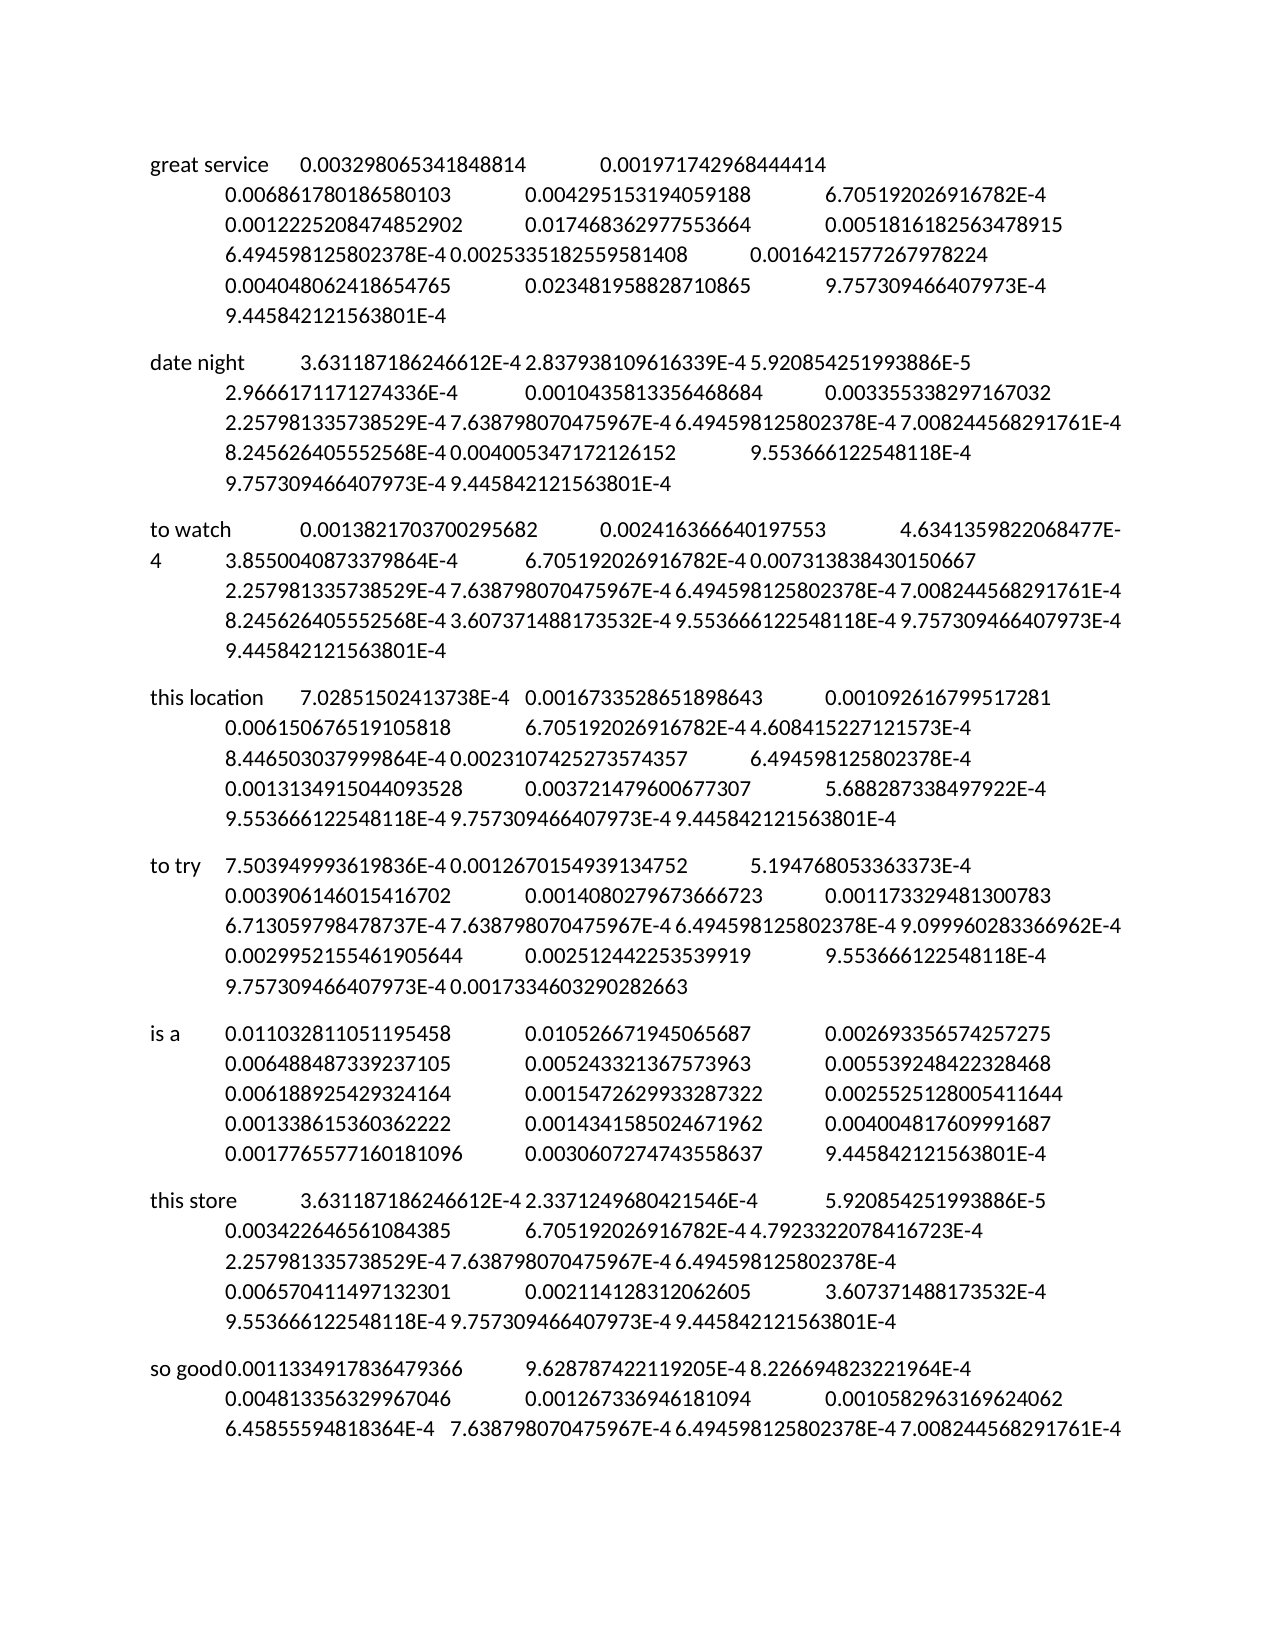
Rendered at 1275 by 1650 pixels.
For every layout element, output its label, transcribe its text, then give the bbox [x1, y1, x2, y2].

text is a 0.011032811051195458 0.010526671945065687 0.002693356574257275 0.006488487339237105 0.005243321367573963 0.005539248422328468 0.006188925429324164 0.0015472629933287322 0.0025525128005411644 0.001338615360362222 0.0014341585024671962 0.004004817609991687 0.0017765577160181096 0.0030607274743558637 9.445842121563801E-4 [150, 1019, 1125, 1168]
text date night 3.631187186246612E-4 2.837938109616339E-4 5.920854251993886E-5 2.9666171171274336E-4 0.0010435813356468684 0.003355338297167032 2.257981335738529E-4 7.638798070475967E-4 6.494598125802378E-4 7.008244568291761E-4 8.245626405552568E-4 0.004005347172126152 9.553666122548118E-4 9.757309466407973E-4 9.445842121563801E-4 [150, 348, 1125, 497]
text to watch 0.0013821703700295682 0.002416366640197553 4.6341359822068477E-4 3.8550040873379864E-4 6.705192026916782E-4 0.007313838430150667 2.257981335738529E-4 7.638798070475967E-4 6.494598125802378E-4 7.008244568291761E-4 8.245626405552568E-4 3.607371488173532E-4 9.553666122548118E-4 9.757309466407973E-4 9.445842121563801E-4 [150, 516, 1125, 664]
text this store 3.631187186246612E-4 2.3371249680421546E-4 5.920854251993886E-5 0.003422646561084385 6.705192026916782E-4 4.7923322078416723E-4 2.257981335738529E-4 7.638798070475967E-4 6.494598125802378E-4 0.006570411497132301 0.002114128312062605 3.607371488173532E-4 9.553666122548118E-4 9.757309466407973E-4 9.445842121563801E-4 [150, 1186, 1125, 1335]
text this location 7.02851502413738E-4 0.0016733528651898643 0.001092616799517281 0.006150676519105818 6.705192026916782E-4 4.608415227121573E-4 8.446503037999864E-4 0.0023107425273574357 6.494598125802378E-4 0.0013134915044093528 0.003721479600677307 5.688287338497922E-4 9.553666122548118E-4 9.757309466407973E-4 9.445842121563801E-4 [150, 683, 1125, 832]
text great service 0.003298065341848814 0.001971742968444414 0.006861780186580103 0.004295153194059188 6.705192026916782E-4 0.0012225208474852902 0.017468362977553664 0.0051816182563478915 6.494598125802378E-4 0.0025335182559581408 0.0016421577267978224 0.004048062418654765 0.023481958828710865 9.757309466407973E-4 9.445842121563801E-4 [150, 150, 1125, 329]
text to try 7.503949993619836E-4 0.0012670154939134752 5.194768053363373E-4 0.003906146015416702 0.0014080279673666723 0.001173329481300783 6.713059798478737E-4 7.638798070475967E-4 6.494598125802378E-4 9.099960283366962E-4 0.0029952155461905644 0.002512442253539919 9.553666122548118E-4 9.757309466407973E-4 0.0017334603290282663 [150, 851, 1125, 1000]
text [150, 1354, 1125, 1443]
